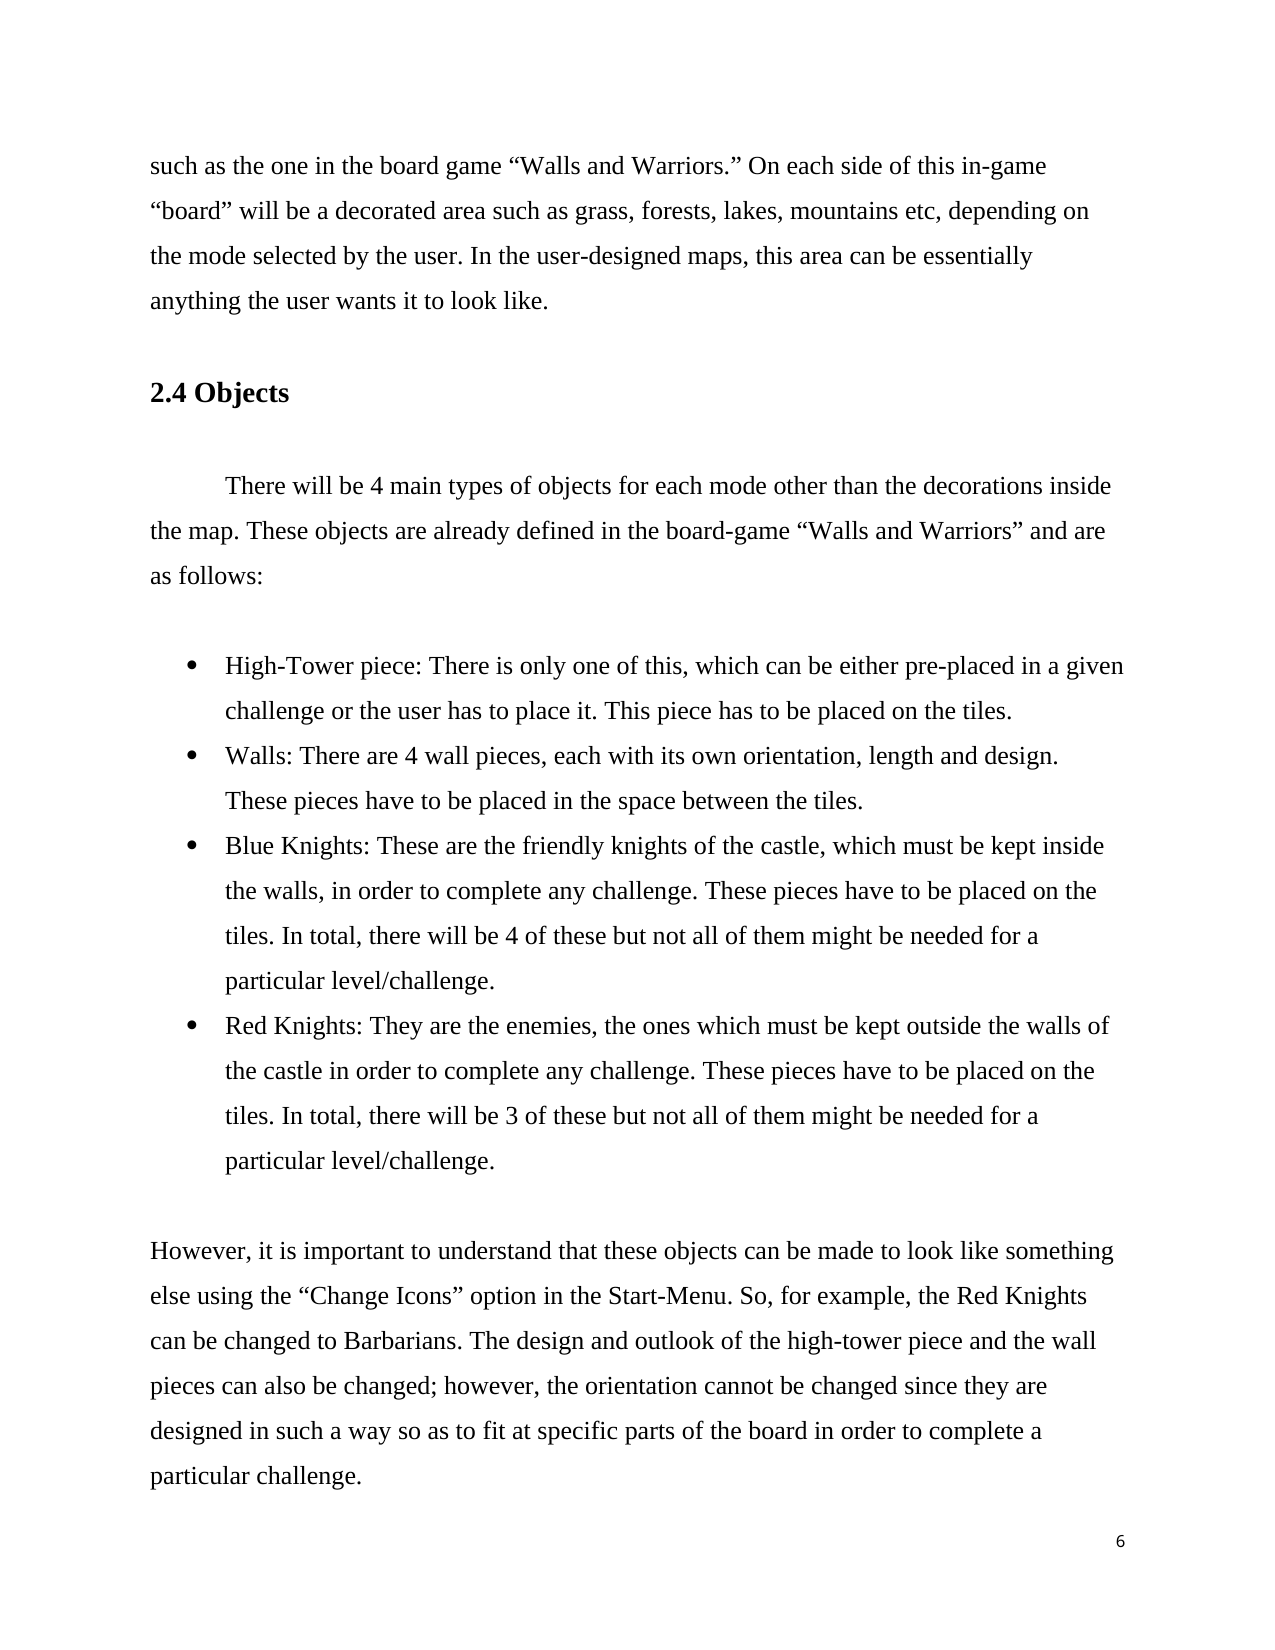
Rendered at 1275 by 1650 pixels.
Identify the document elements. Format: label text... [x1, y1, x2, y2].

text 2.4 Objects [150, 375, 1125, 408]
list Red Knights: They are the enemies, the ones which must be kept outside the walls of the castle in order to complete any challenge. These pieces have to be placed on the tiles. In total, there will be 3 of these but not all of them might be needed for a particular level/challenge. [187, 1010, 1125, 1175]
list Walls: There are 4 wall pieces, each with its own orientation, length and design. These pieces have to be placed in the space between the tiles. [187, 740, 1125, 815]
list Blue Knights: These are the friendly knights of the castle, which must be kept inside the walls, in order to complete any challenge. These pieces have to be placed on the tiles. In total, there will be 4 of these but not all of them might be needed for a particular level/challenge. [187, 830, 1125, 995]
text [150, 150, 1125, 315]
text However, it is important to understand that these objects can be made to look like something else using the “Change Icons” option in the Start-Menu. So, for example, the Red Knights can be changed to Barbarians. The design and outlook of the high-tower piece and the wall pieces can also be changed; however, the orientation cannot be changed since they are designed in such a way so as to fit at specific parts of the board in order to complete a particular challenge. [150, 1235, 1125, 1490]
list High-Tower piece: There is only one of this, which can be either pre-placed in a given challenge or the user has to place it. This piece has to be placed on the tiles. [187, 650, 1125, 725]
text There will be 4 main types of objects for each mode other than the decorations inside the map. These objects are already defined in the board-game “Walls and Warriors” and are as follows: [150, 470, 1125, 590]
